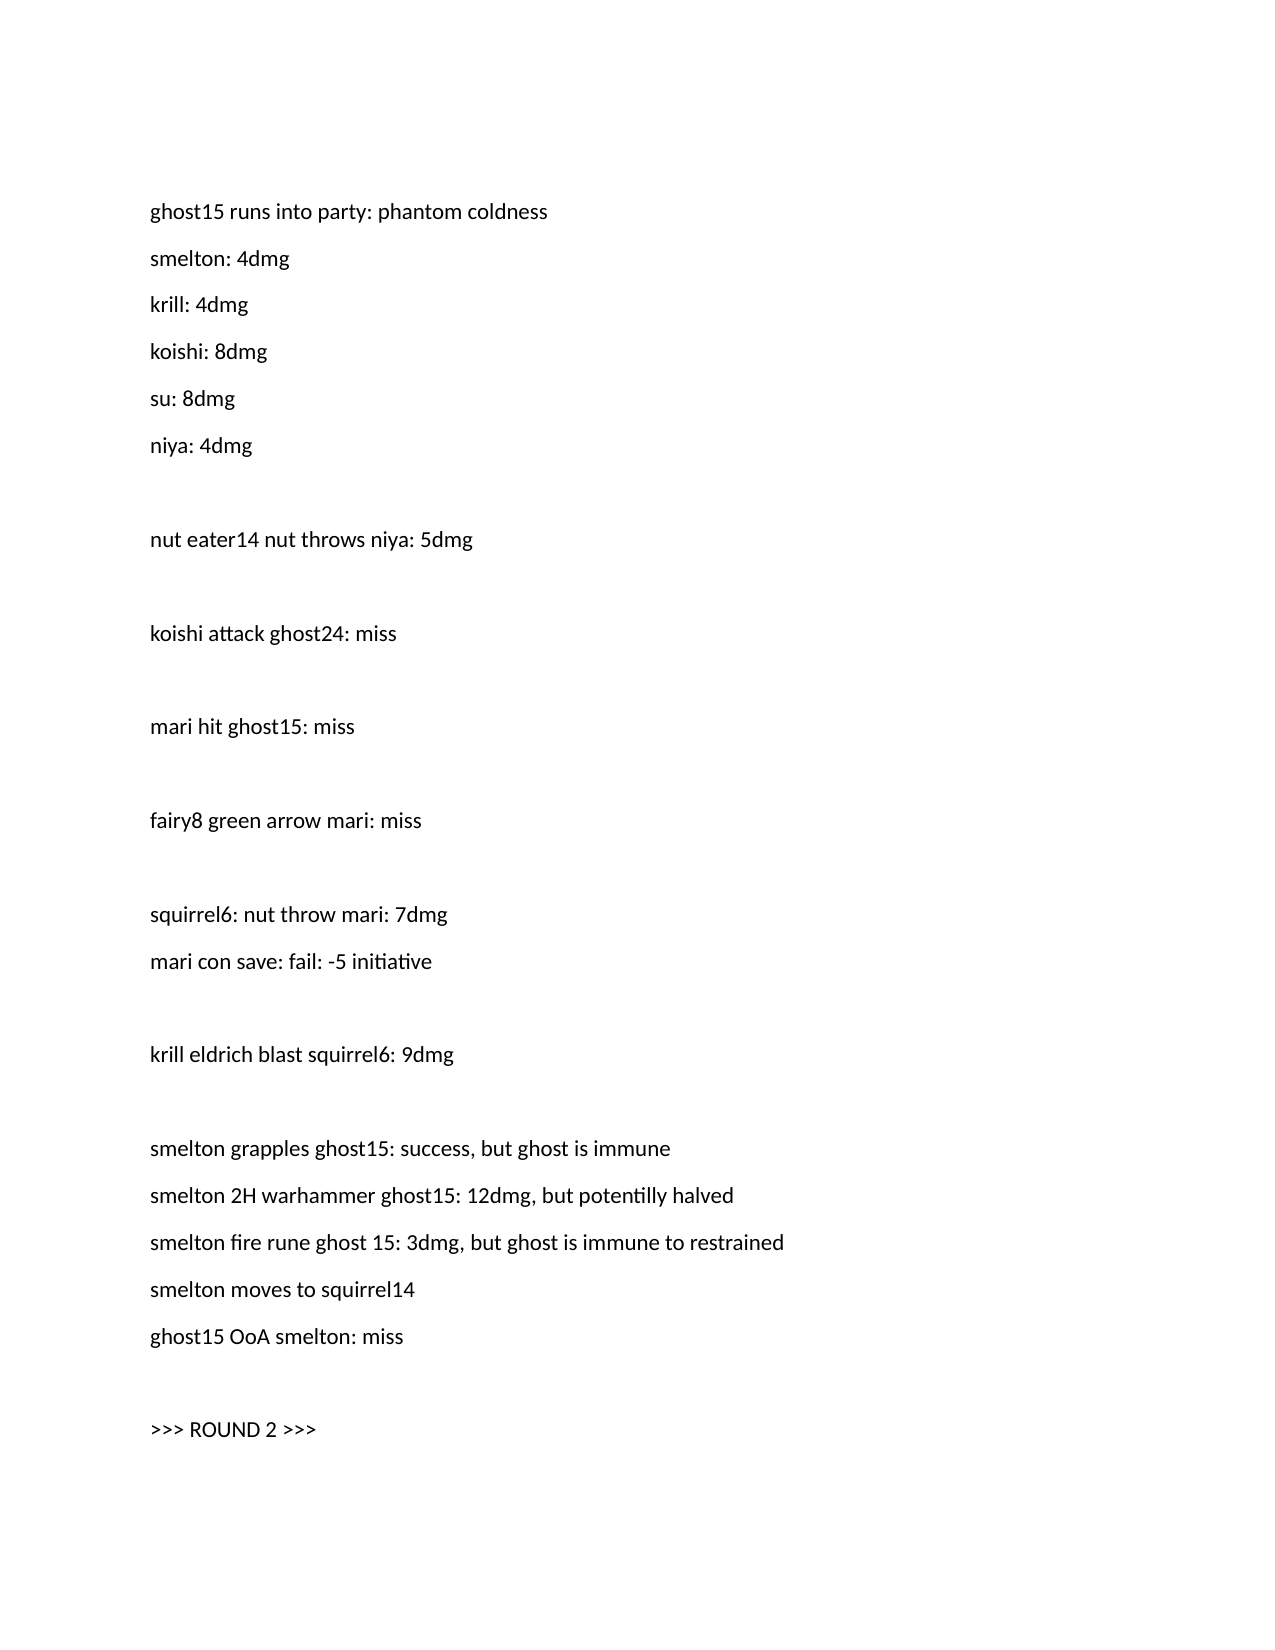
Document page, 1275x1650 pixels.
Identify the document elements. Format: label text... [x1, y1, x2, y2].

text smelton: 4dmg [150, 244, 1125, 272]
text fairy8 green arrow mari: miss [150, 806, 1125, 834]
text smelton fire rune ghost 15: 3dmg, but ghost is immune to restrained [150, 1228, 1125, 1256]
text ghost15 runs into party: phantom coldness [150, 197, 1125, 225]
text krill: 4dmg [150, 291, 1125, 319]
text smelton grapples ghost15: success, but ghost is immune [150, 1134, 1125, 1162]
text mari con save: fail: -5 initiative [150, 947, 1125, 975]
text smelton moves to squirrel14 [150, 1275, 1125, 1303]
text krill eldrich blast squirrel6: 9dmg [150, 1041, 1125, 1069]
text nut eater14 nut throws niya: 5dmg [150, 525, 1125, 553]
text smelton 2H warhammer ghost15: 12dmg, but potentilly halved [150, 1181, 1125, 1209]
text koishi attack ghost24: miss [150, 619, 1125, 647]
text squirrel6: nut throw mari: 7dmg [150, 900, 1125, 928]
text koishi: 8dmg [150, 337, 1125, 366]
text mari hit ghost15: miss [150, 712, 1125, 741]
text su: 8dmg [150, 384, 1125, 412]
text niya: 4dmg [150, 431, 1125, 459]
text >>> ROUND 2 >>> [150, 1416, 1125, 1444]
text ghost15 OoA smelton: miss [150, 1322, 1125, 1350]
